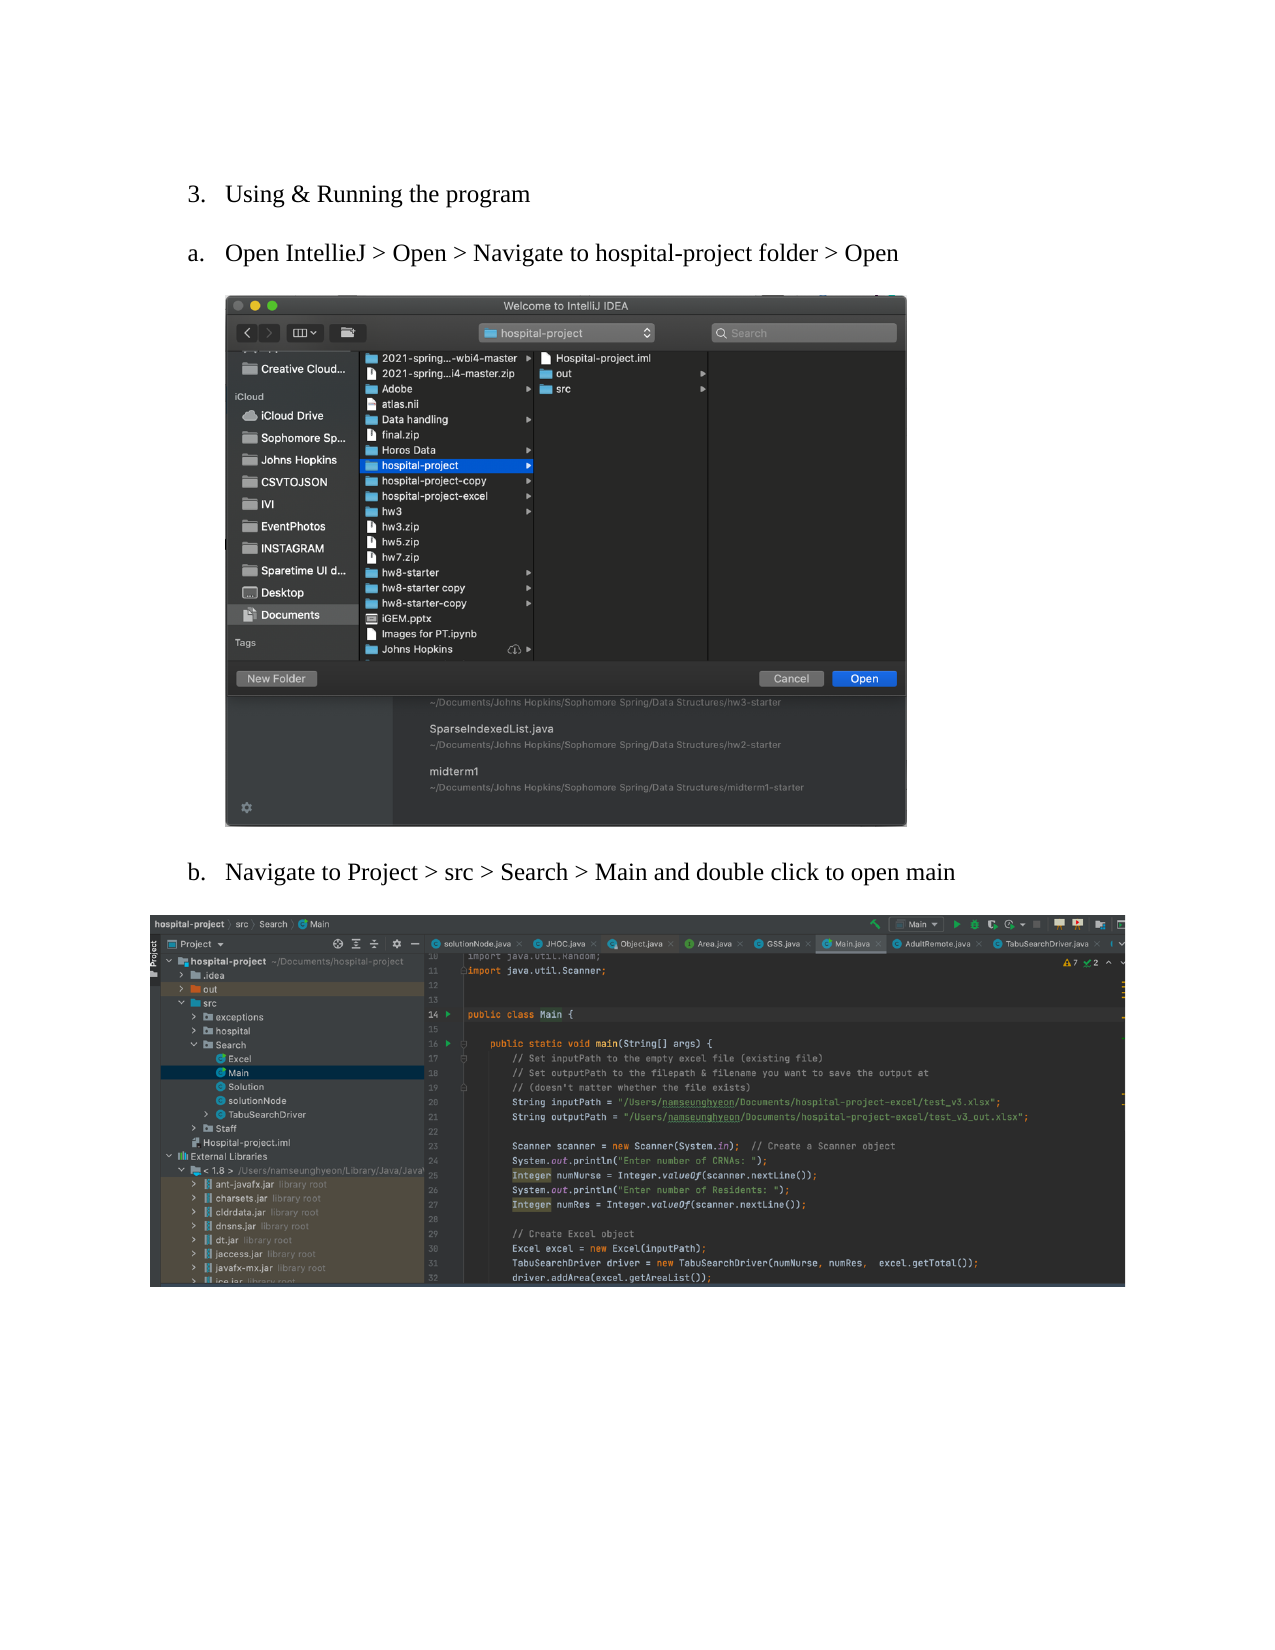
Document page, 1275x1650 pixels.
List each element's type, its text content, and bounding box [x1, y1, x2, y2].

list Using & Running the program [187, 179, 1125, 207]
list Open IntellieJ > Open > Navigate to hospital-project folder > Open [187, 238, 1125, 267]
picture [150, 915, 1125, 1287]
picture [225, 295, 907, 827]
list Navigate to Project > src > Search > Main and double click to open main [187, 857, 1125, 886]
